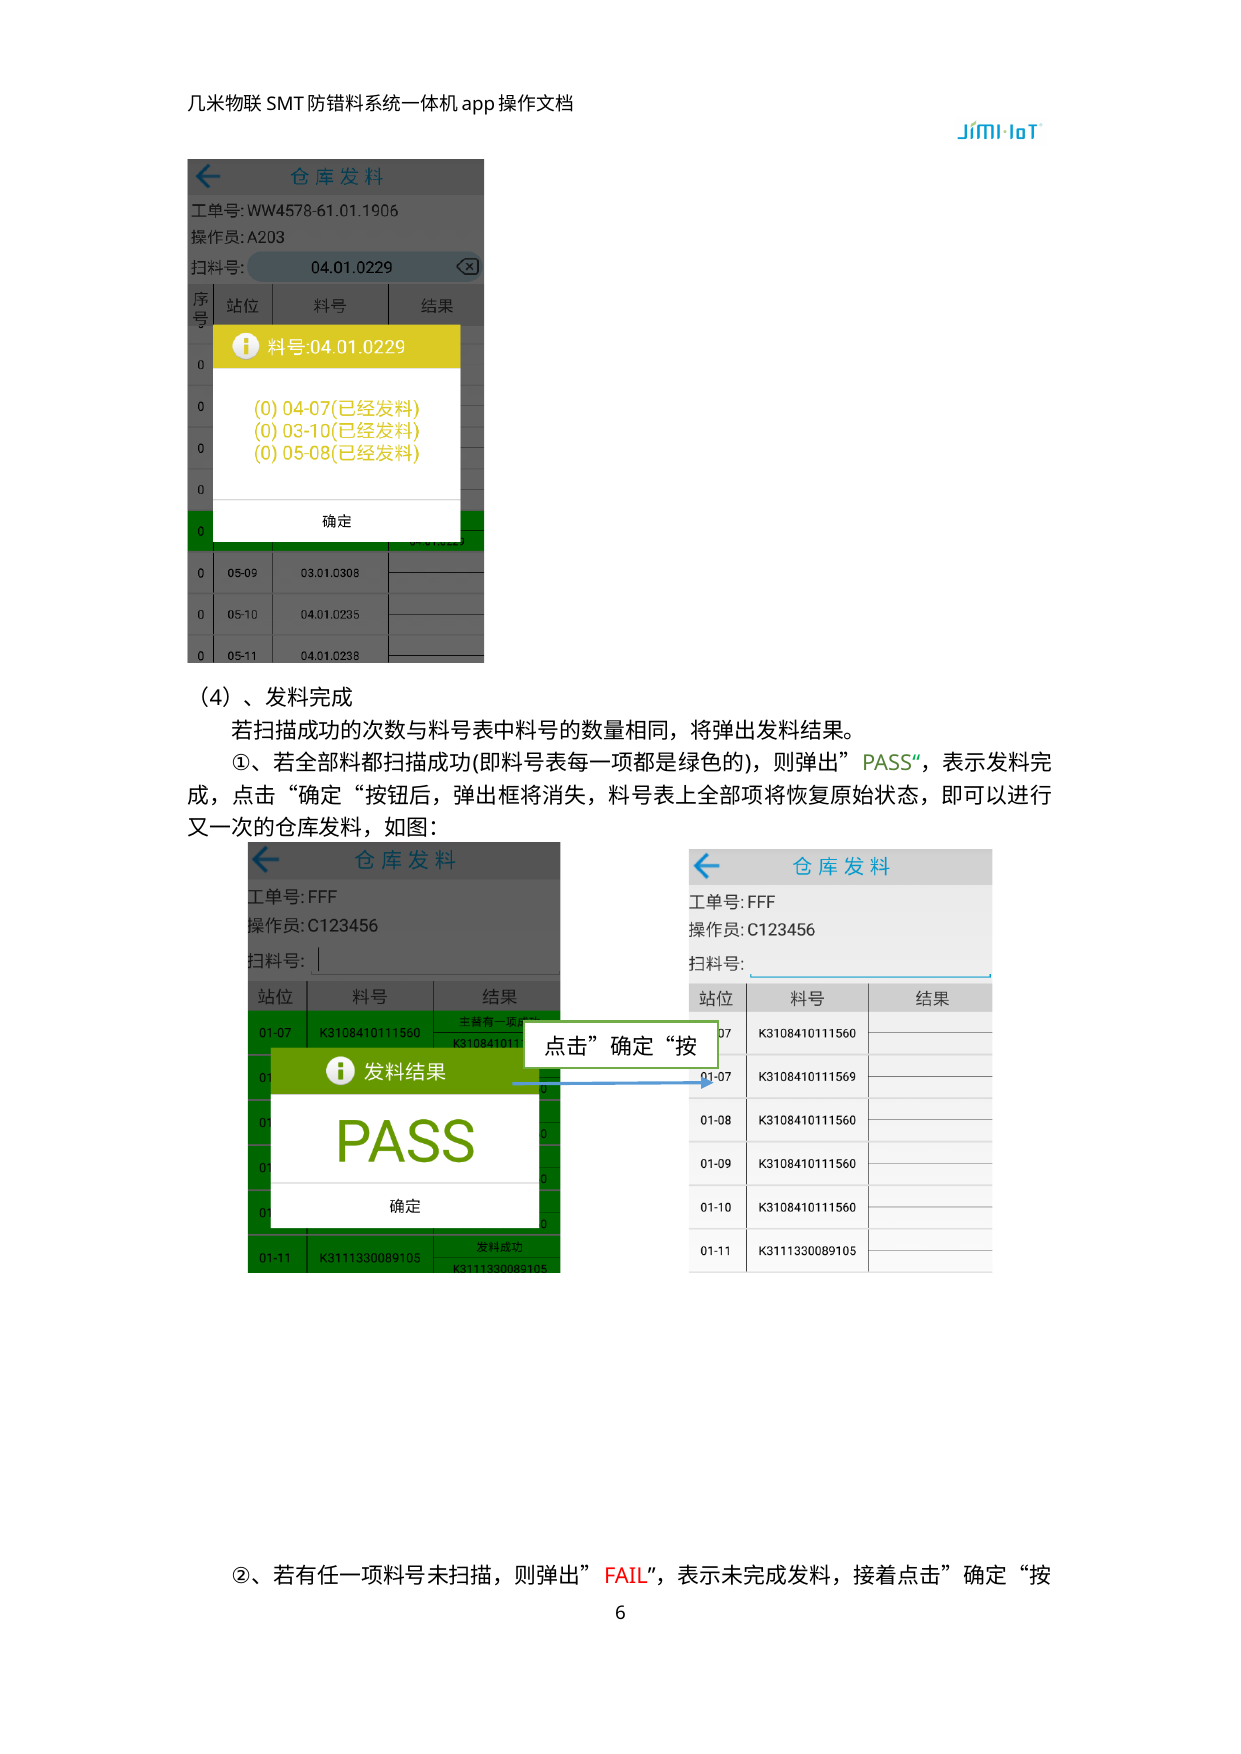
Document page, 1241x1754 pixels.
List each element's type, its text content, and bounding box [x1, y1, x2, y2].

text ②、若有任一项料号未扫描，则弹出”FAIL”，表示未完成发料，接着点击”确定“按钮使弹出框消失，继续扫描另一个未发料的料号，直到最终弹出上图“PASS”的发料结果，如图： [187, 1557, 1053, 1590]
text 若扫描成功的次数与料号表中料号的数量相同，将弹出发料结果。 [187, 712, 1053, 745]
picture [247, 842, 561, 1273]
text ①、若全部料都扫描成功(即料号表每一项都是绿色的)，则弹出”PASS“，表示发料完成，点击“确定“按钮后，弹出框将消失，料号表上全部项将恢复原始状态，即可以进行又一次的仓库发料，如图： [187, 745, 1053, 842]
picture [688, 849, 993, 1273]
picture [954, 117, 1047, 145]
picture [187, 159, 485, 663]
text （4）、发料完成 [187, 680, 1053, 712]
